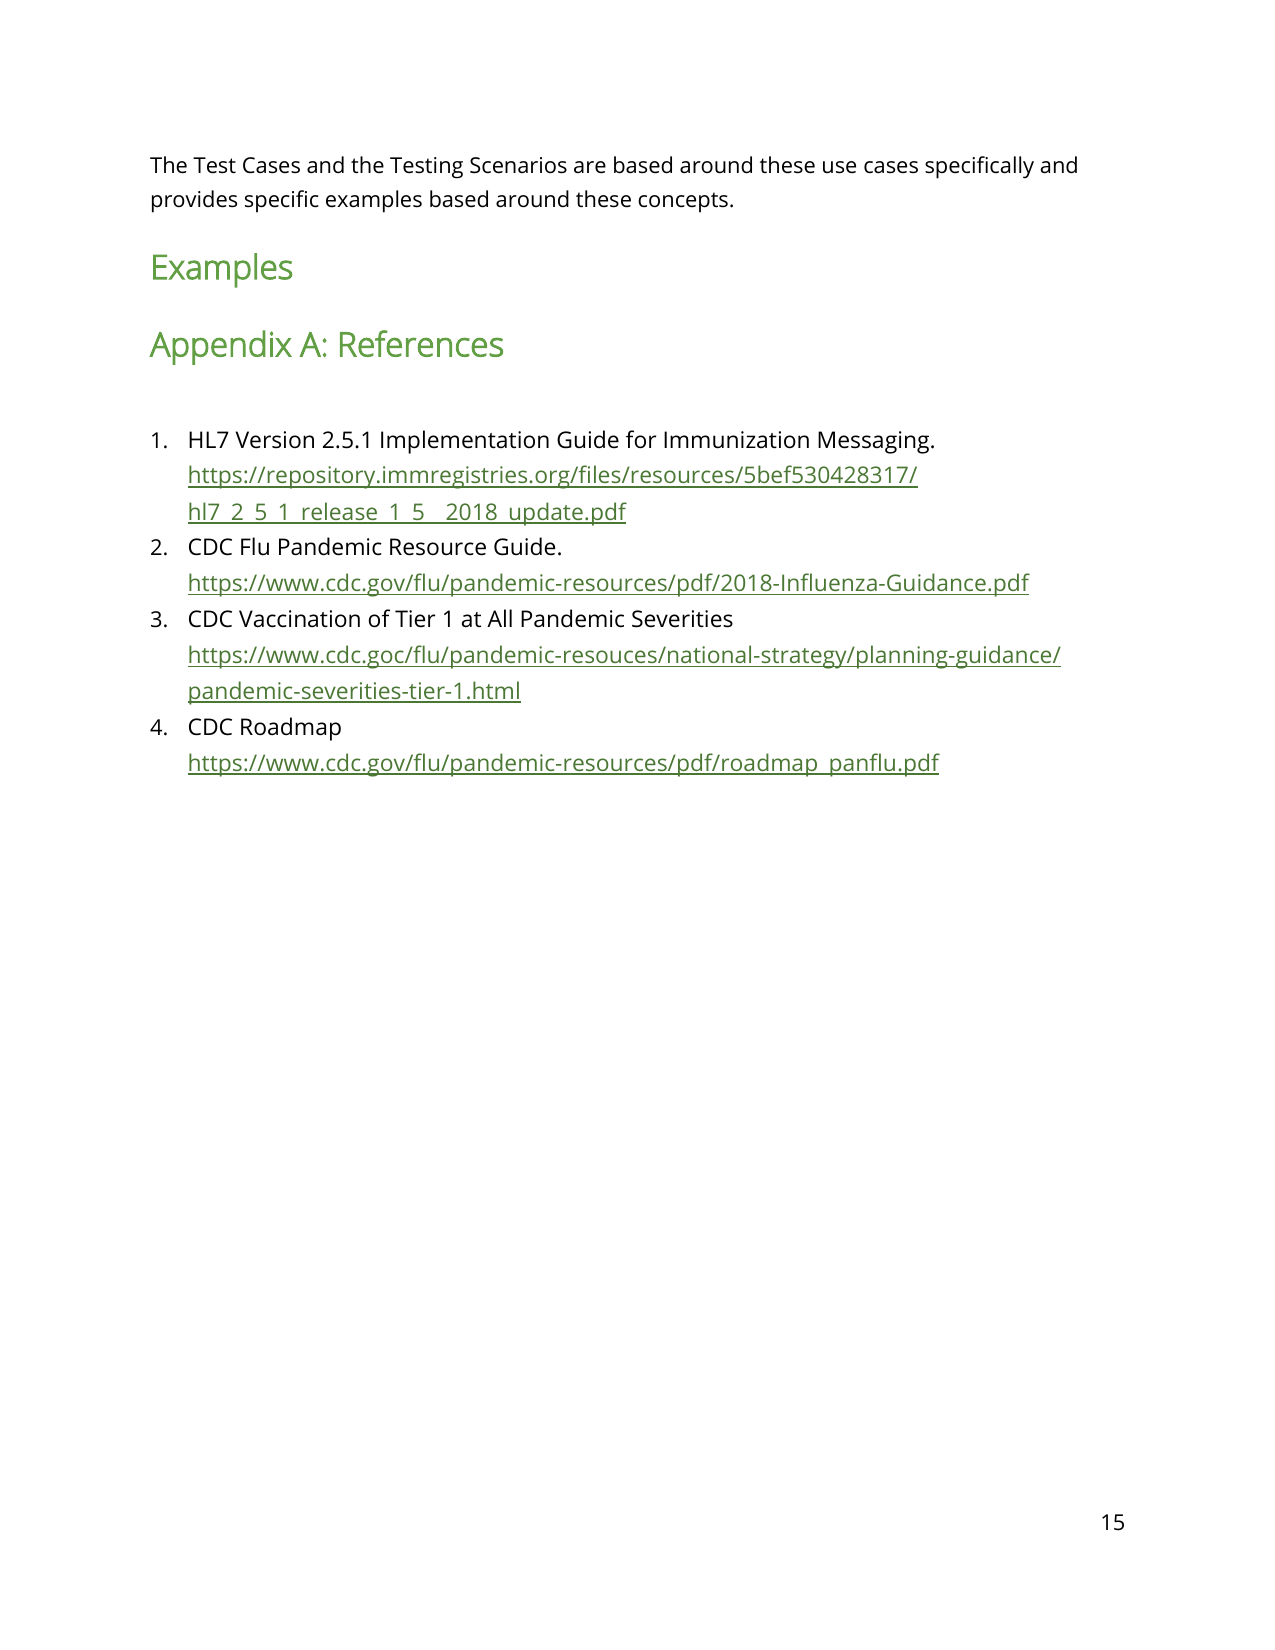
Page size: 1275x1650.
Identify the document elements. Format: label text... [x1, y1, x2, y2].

list CDC Roadmap [150, 711, 1125, 742]
subtitle Appendix A: References [150, 321, 1125, 366]
text The Test Cases and the Testing Scenarios are based around these use cases specifically and provides specific examples based around these concepts. [150, 150, 1125, 214]
list https://www.cdc.goc/flu/pandemic-resouces/national-strategy/planning-guidance/pandemic-severities-tier-1.html [187, 639, 1125, 706]
list https://www.cdc.gov/flu/pandemic-resources/pdf/roadmap_panflu.pdf [187, 747, 1125, 778]
list HL7 Version 2.5.1 Implementation Guide for Immunization Messaging. https://repository.immregistries.org/files/resources/5bef530428317/hl7_2_5_1_release_1_5__2018_update.pdf [150, 423, 1125, 527]
list CDC Flu Pandemic Resource Guide. [150, 531, 1125, 563]
subtitle Examples [150, 243, 1125, 289]
list CDC Vaccination of Tier 1 at All Pandemic Severities [150, 603, 1125, 634]
list https://www.cdc.gov/flu/pandemic-resources/pdf/2018-Influenza-Guidance.pdf [187, 567, 1125, 598]
